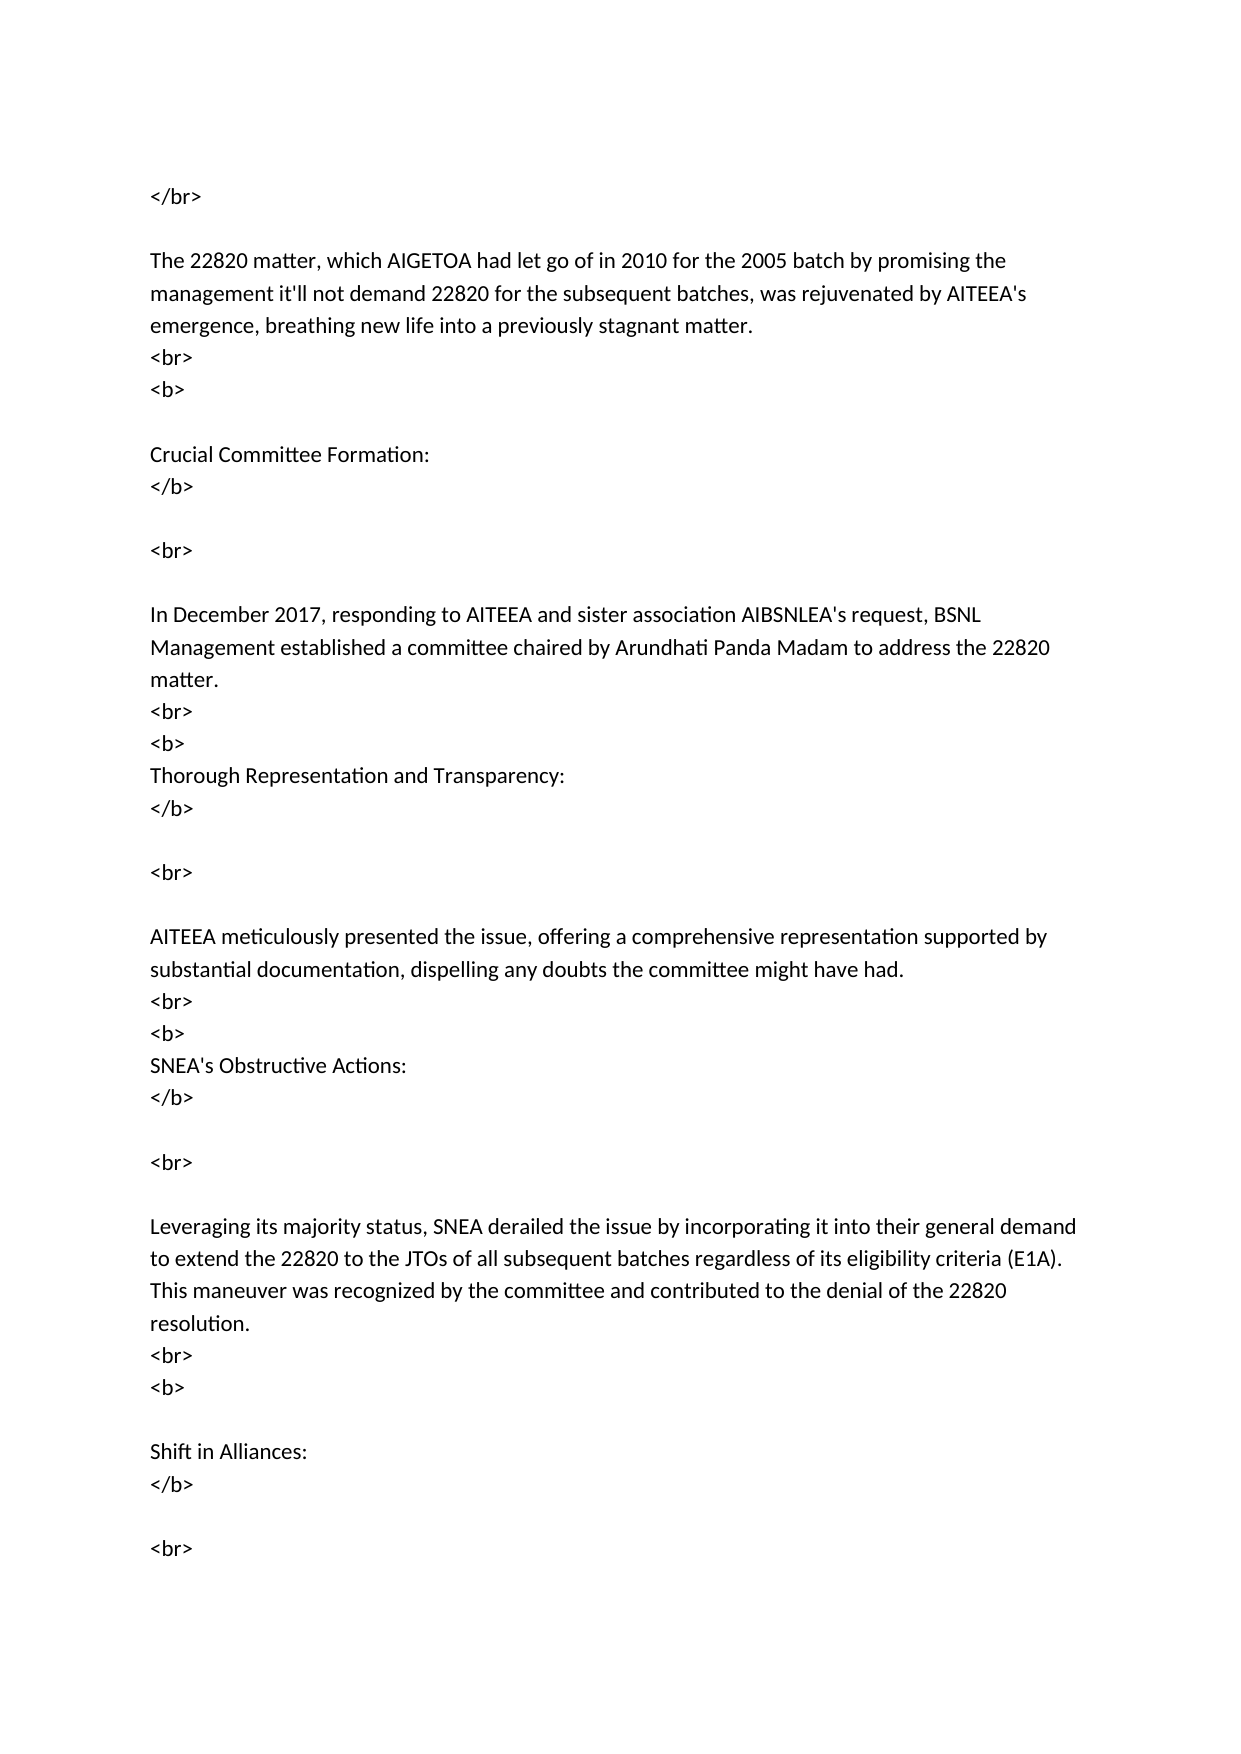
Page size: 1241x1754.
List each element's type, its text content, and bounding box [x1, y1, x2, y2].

text </b> [150, 1083, 1090, 1111]
text Leveraging its majority status, SNEA derailed the issue by incorporating it into their general demand to extend the 22820 to the JTOs of all subsequent batches regardless of its eligibility criteria (E1A). This maneuver was recognized by the committee and contributed to the denial of the 22820 resolution. [150, 1212, 1090, 1337]
text <br> [150, 987, 1090, 1015]
text In December 2017, responding to AITEEA and sister association AIBSNLEA's request, BSNL Management established a committee chaired by Arundhati Panda Madam to address the 22820 matter. [150, 601, 1090, 693]
text </b> [150, 472, 1090, 500]
text SNEA's Obstructive Actions: [150, 1051, 1090, 1079]
text <br> [150, 1148, 1090, 1176]
text <br> [150, 536, 1090, 564]
text Crucial Committee Formation: [150, 440, 1090, 468]
text <b> [150, 729, 1090, 757]
text Shift in Alliances: [150, 1437, 1090, 1466]
text <b> [150, 1019, 1090, 1047]
text <b> [150, 375, 1090, 403]
text AITEEA meticulously presented the issue, offering a comprehensive representation supported by substantial documentation, dispelling any doubts the committee might have had. [150, 922, 1090, 983]
text </b> [150, 1470, 1090, 1498]
text <br> [150, 1341, 1090, 1369]
text Thorough Representation and Transparency: [150, 762, 1090, 789]
text The 22820 matter, which AIGETOA had let go of in 2010 for the 2005 batch by promising the management it'll not demand 22820 for the subsequent batches, was rejuvenated by AITEEA's emergence, breathing new life into a previously stagnant matter. [150, 247, 1090, 339]
text <br> [150, 343, 1090, 371]
text <br> [150, 697, 1090, 725]
text </b> [150, 794, 1090, 822]
text </br> [150, 182, 1090, 210]
text <br> [150, 858, 1090, 886]
text <br> [150, 1534, 1090, 1562]
text <b> [150, 1373, 1090, 1401]
